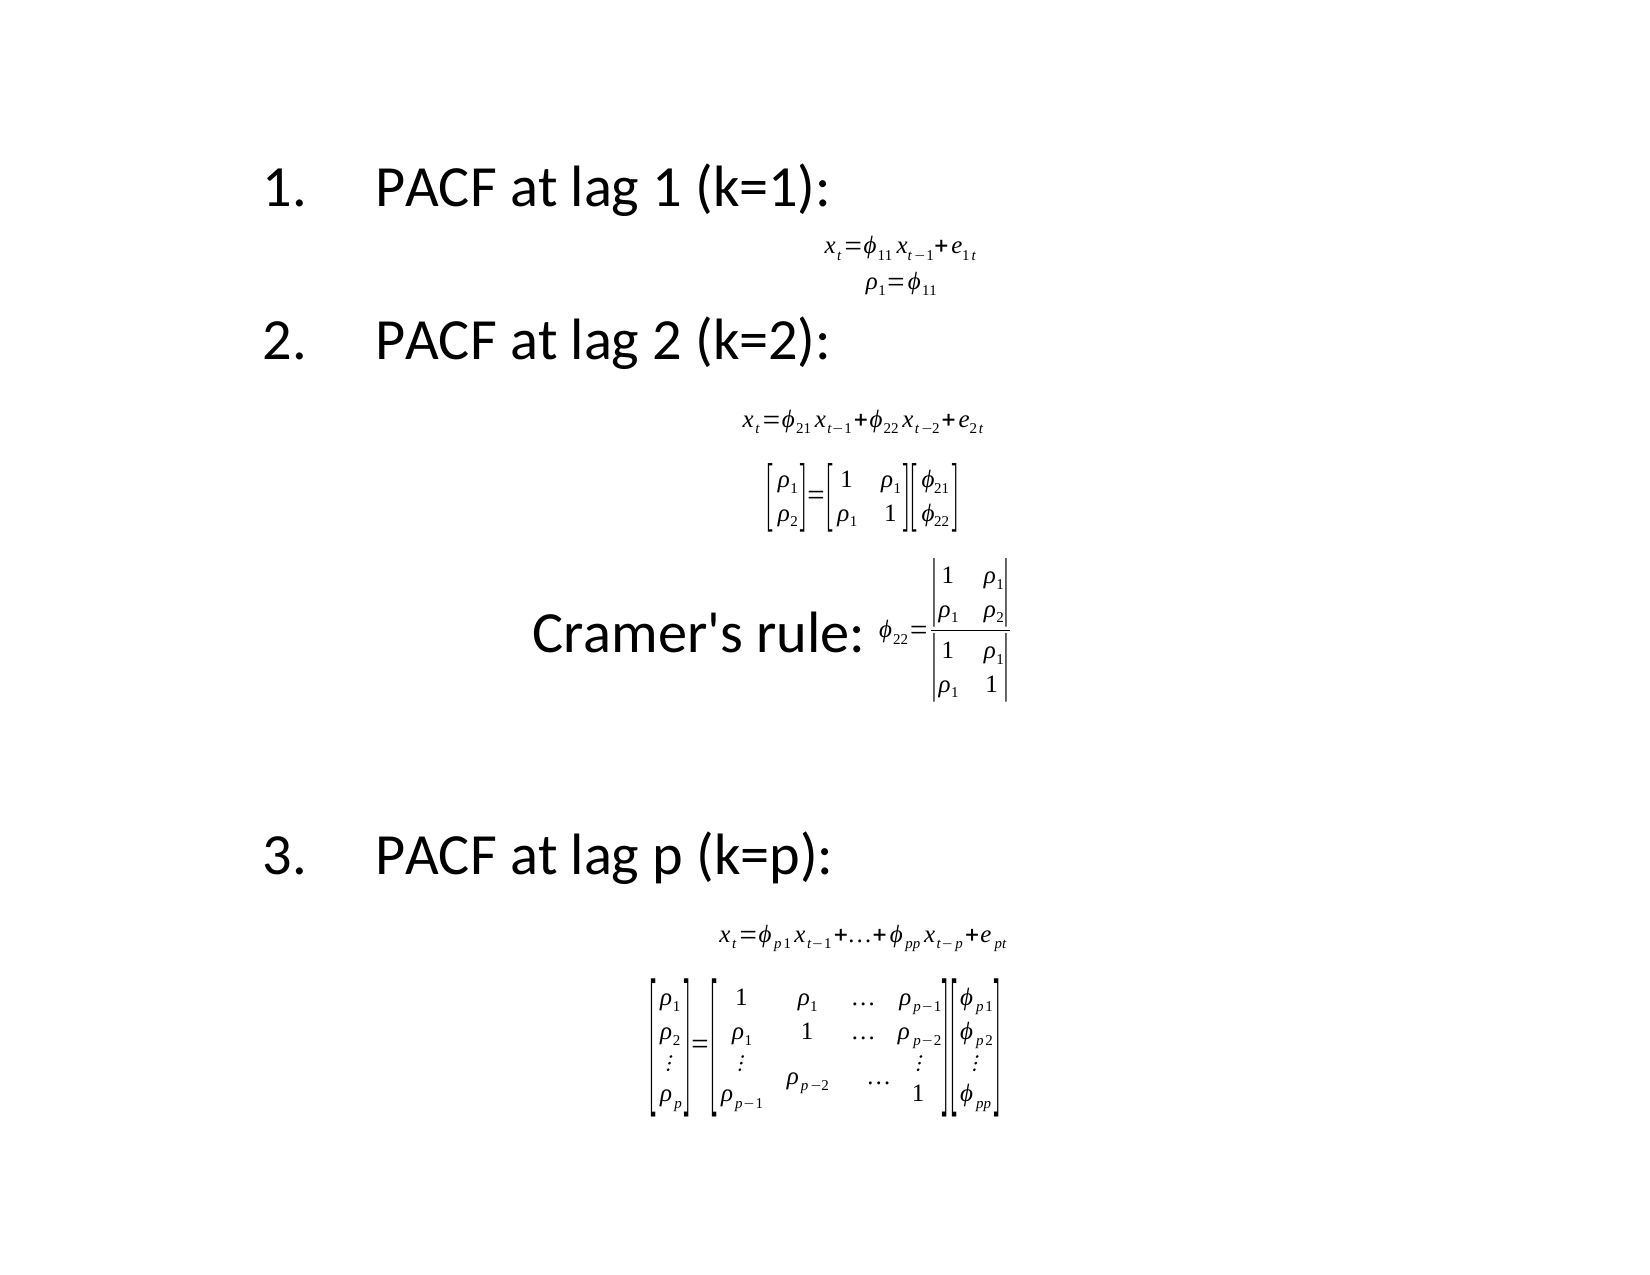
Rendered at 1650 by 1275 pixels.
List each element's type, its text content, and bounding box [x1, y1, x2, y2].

text Cramer's rule: [150, 558, 1500, 704]
list PACF at lag 1 (k=1): [262, 150, 1500, 221]
list PACF at lag p (k=p): [262, 818, 1500, 889]
list PACF at lag 2 (k=2): [262, 303, 1500, 374]
